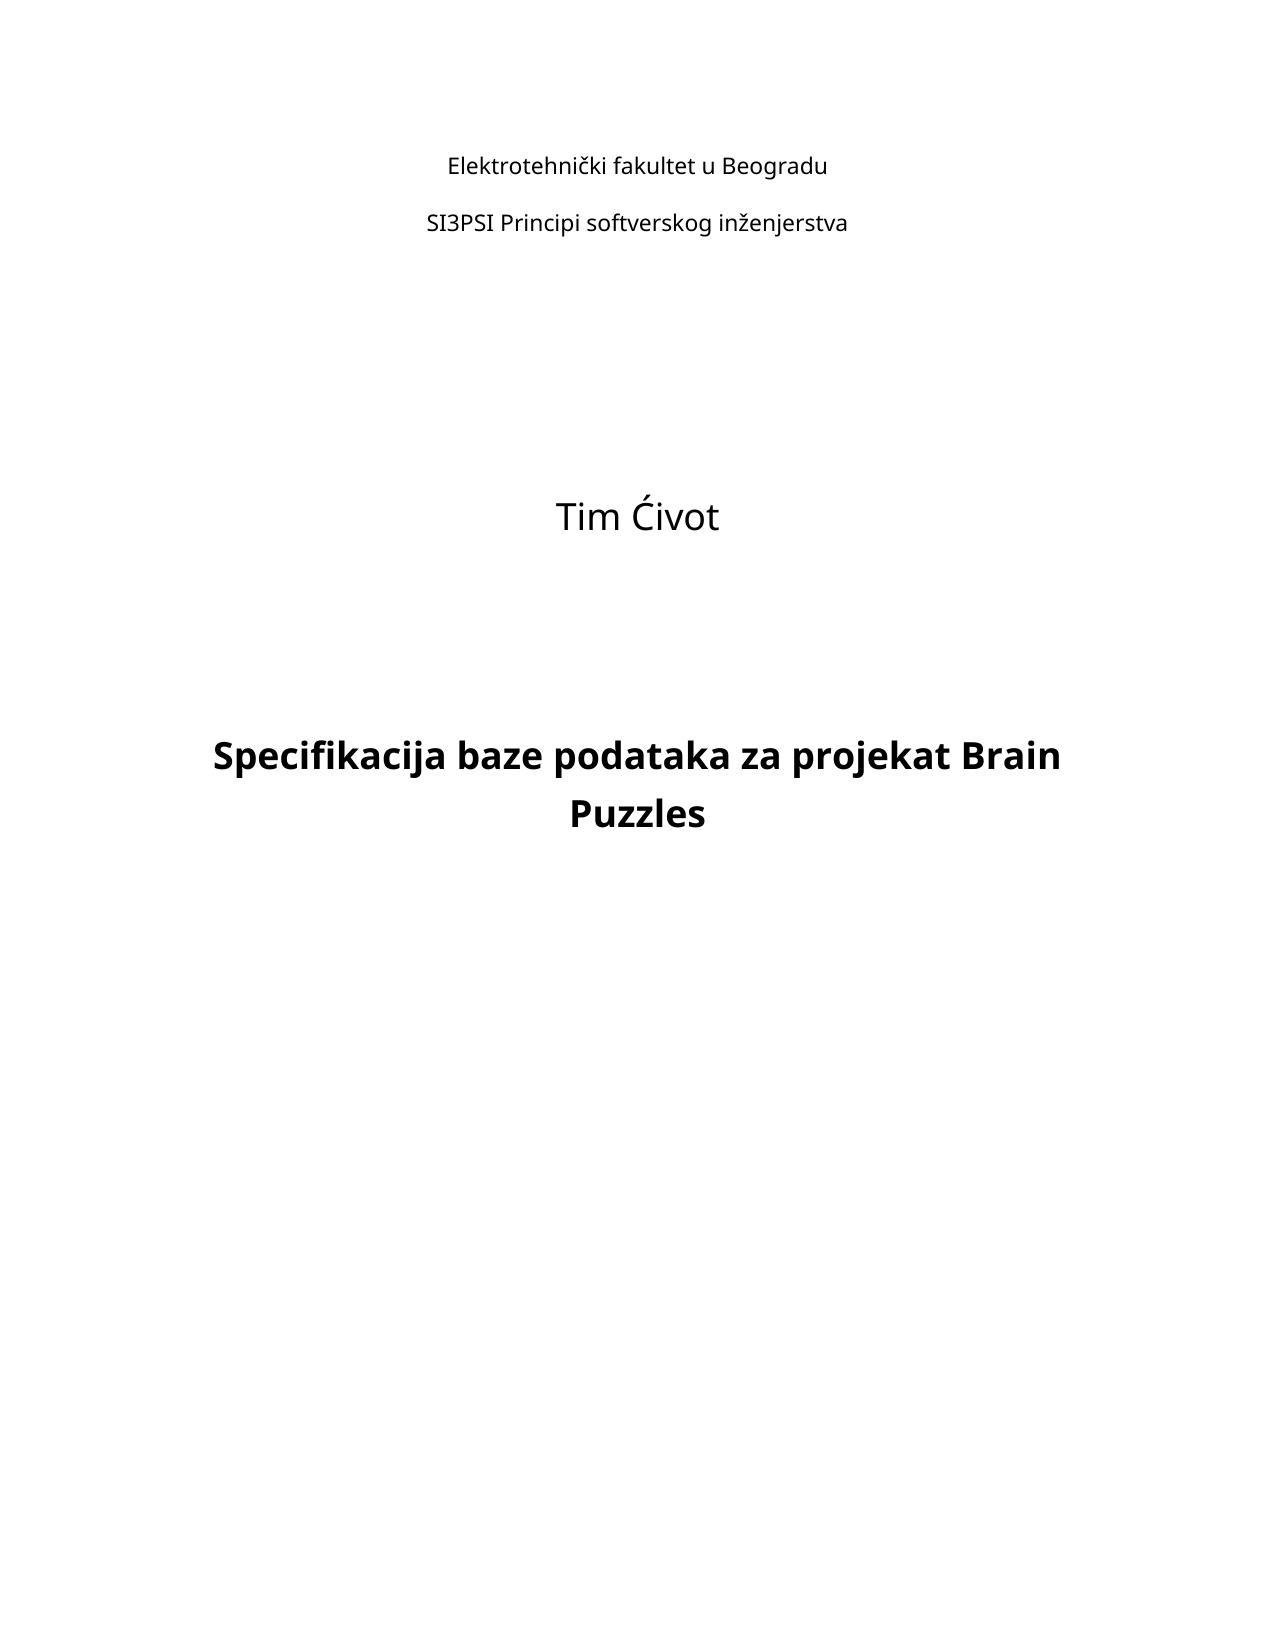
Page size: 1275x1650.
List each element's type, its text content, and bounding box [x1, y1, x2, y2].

text Tim Ćivot [150, 491, 1125, 542]
text SI3PSI Principi softverskog inženjerstva [150, 207, 1125, 238]
text Specifikacija baze podataka za projekat Brain Puzzles [150, 729, 1125, 839]
text Elektrotehnički fakultet u Beogradu [150, 150, 1125, 181]
